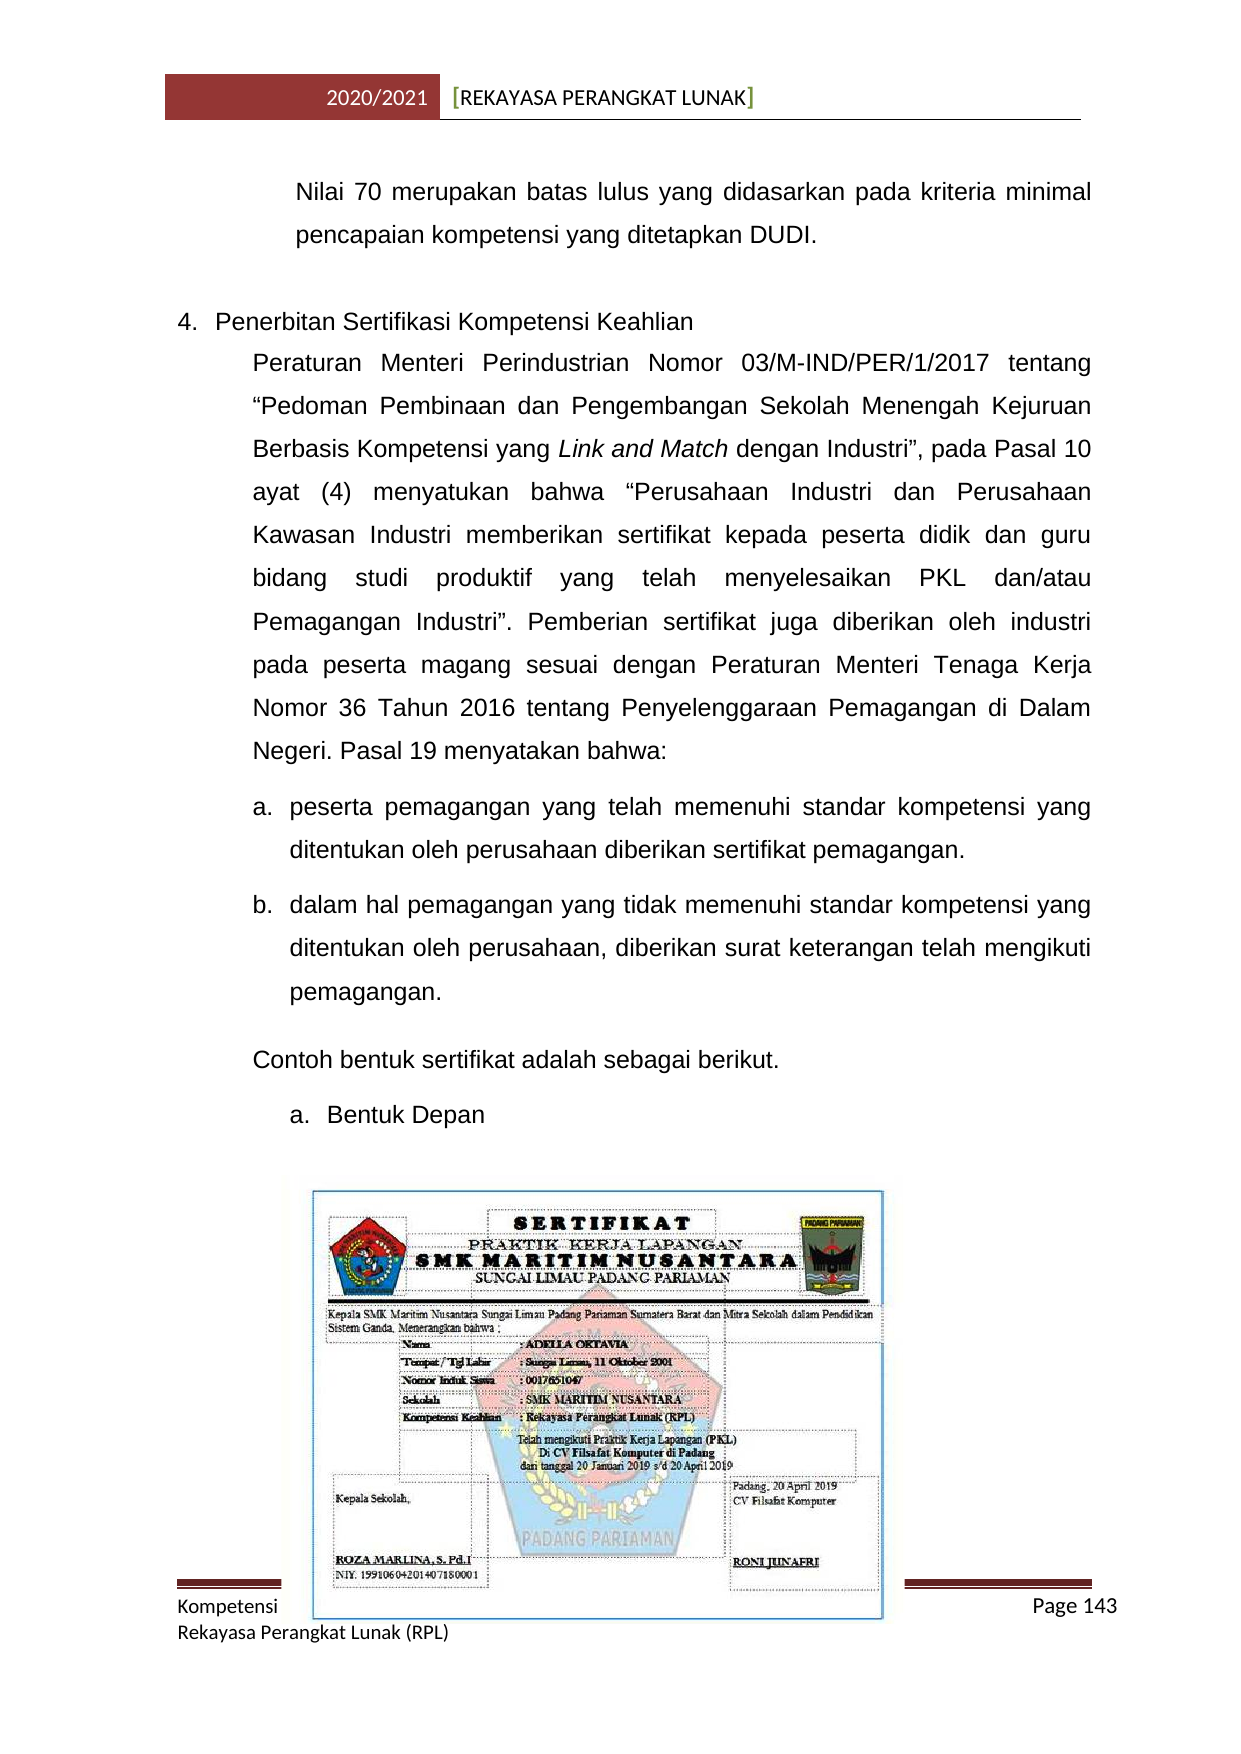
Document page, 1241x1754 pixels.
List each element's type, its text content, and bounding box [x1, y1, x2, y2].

list Bentuk Depan [289, 1100, 1092, 1129]
list peserta pemagangan yang telah memenuhi standar kompetensi yang ditentukan oleh perusahaan diberikan sertifikat pemagangan. [252, 792, 1092, 863]
picture [281, 1175, 905, 1624]
list dalam hal pemagangan yang tidak memenuhi standar kompetensi yang ditentukan oleh perusahaan, diberikan surat keterangan telah mengikuti pemagangan. [252, 890, 1092, 1005]
list Nilai 70 merupakan batas lulus yang didasarkan pada kriteria minimal pencapaian kompetensi yang ditetapkan DUDI. [295, 177, 1092, 249]
list Peraturan Menteri Perindustrian Nomor 03/M-IND/PER/1/2017 tentang “Pedoman Pembinaan dan Pengembangan Sekolah Menengah Kejuruan Berbasis Kompetensi yang Link and Match dengan Industri”, pada Pasal 10 ayat (4) menyatukan bahwa “Perusahaan Industri dan Perusahaan Kawasan Industri memberikan sertifikat kepada peserta didik dan guru bidang studi produktif yang telah menyelesaikan PKL dan/atau Pemagangan Industri”. Pemberian sertifikat juga diberikan oleh industri pada peserta magang sesuai dengan Peraturan Menteri Tenaga Kerja Nomor 36 Tahun 2016 tentang Penyelenggaraan Pemagangan di Dalam Negeri. Pasal 19 menyatakan bahwa: [252, 348, 1092, 765]
list Penerbitan Sertifikasi Kompetensi Keahlian [177, 307, 1092, 335]
list Contoh bentuk sertifikat adalah sebagai berikut. [252, 1045, 1092, 1073]
